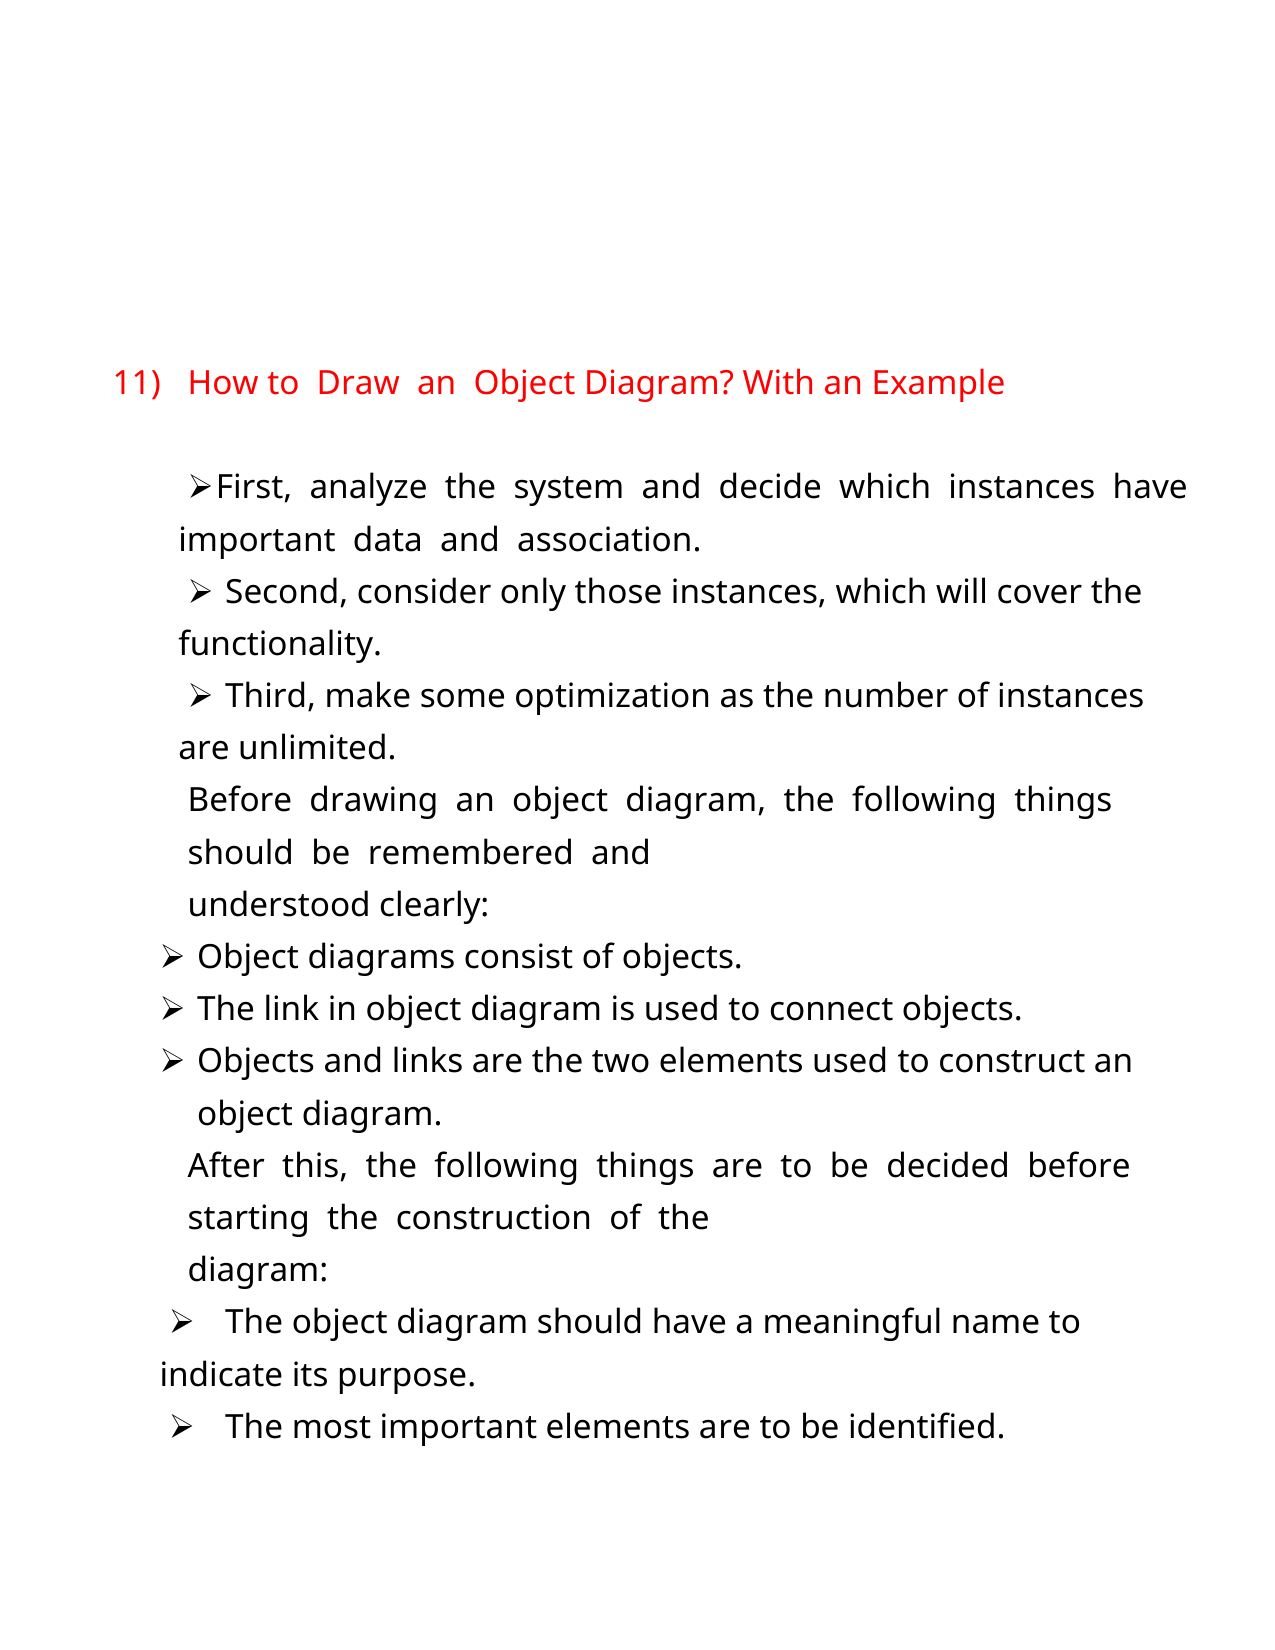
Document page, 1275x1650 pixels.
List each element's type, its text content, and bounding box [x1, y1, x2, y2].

list Second, consider only those instances, which will cover the functionality. [178, 567, 1200, 665]
list After this, the following things are to be decided before starting the construction of the [187, 1142, 1200, 1239]
list diagram: [187, 1246, 1200, 1291]
list The most important elements are to be identified. [159, 1402, 1200, 1448]
list First, analyze the system and decide which instances have important data and association. [178, 463, 1200, 561]
list Before drawing an object diagram, the following things should be remembered and [187, 776, 1200, 874]
list The link in object diagram is used to connect objects. [159, 985, 1200, 1030]
list understood clearly: [187, 881, 1200, 926]
list Third, make some optimization as the number of instances are unlimited. [178, 672, 1200, 769]
list How to Draw an Object Diagram? With an Example [112, 359, 1200, 404]
list The object diagram should have a meaningful name to indicate its purpose. [159, 1298, 1200, 1396]
list Object diagrams consist of objects. [159, 933, 1200, 978]
list Objects and links are the two elements used to construct an object diagram. [159, 1037, 1200, 1135]
